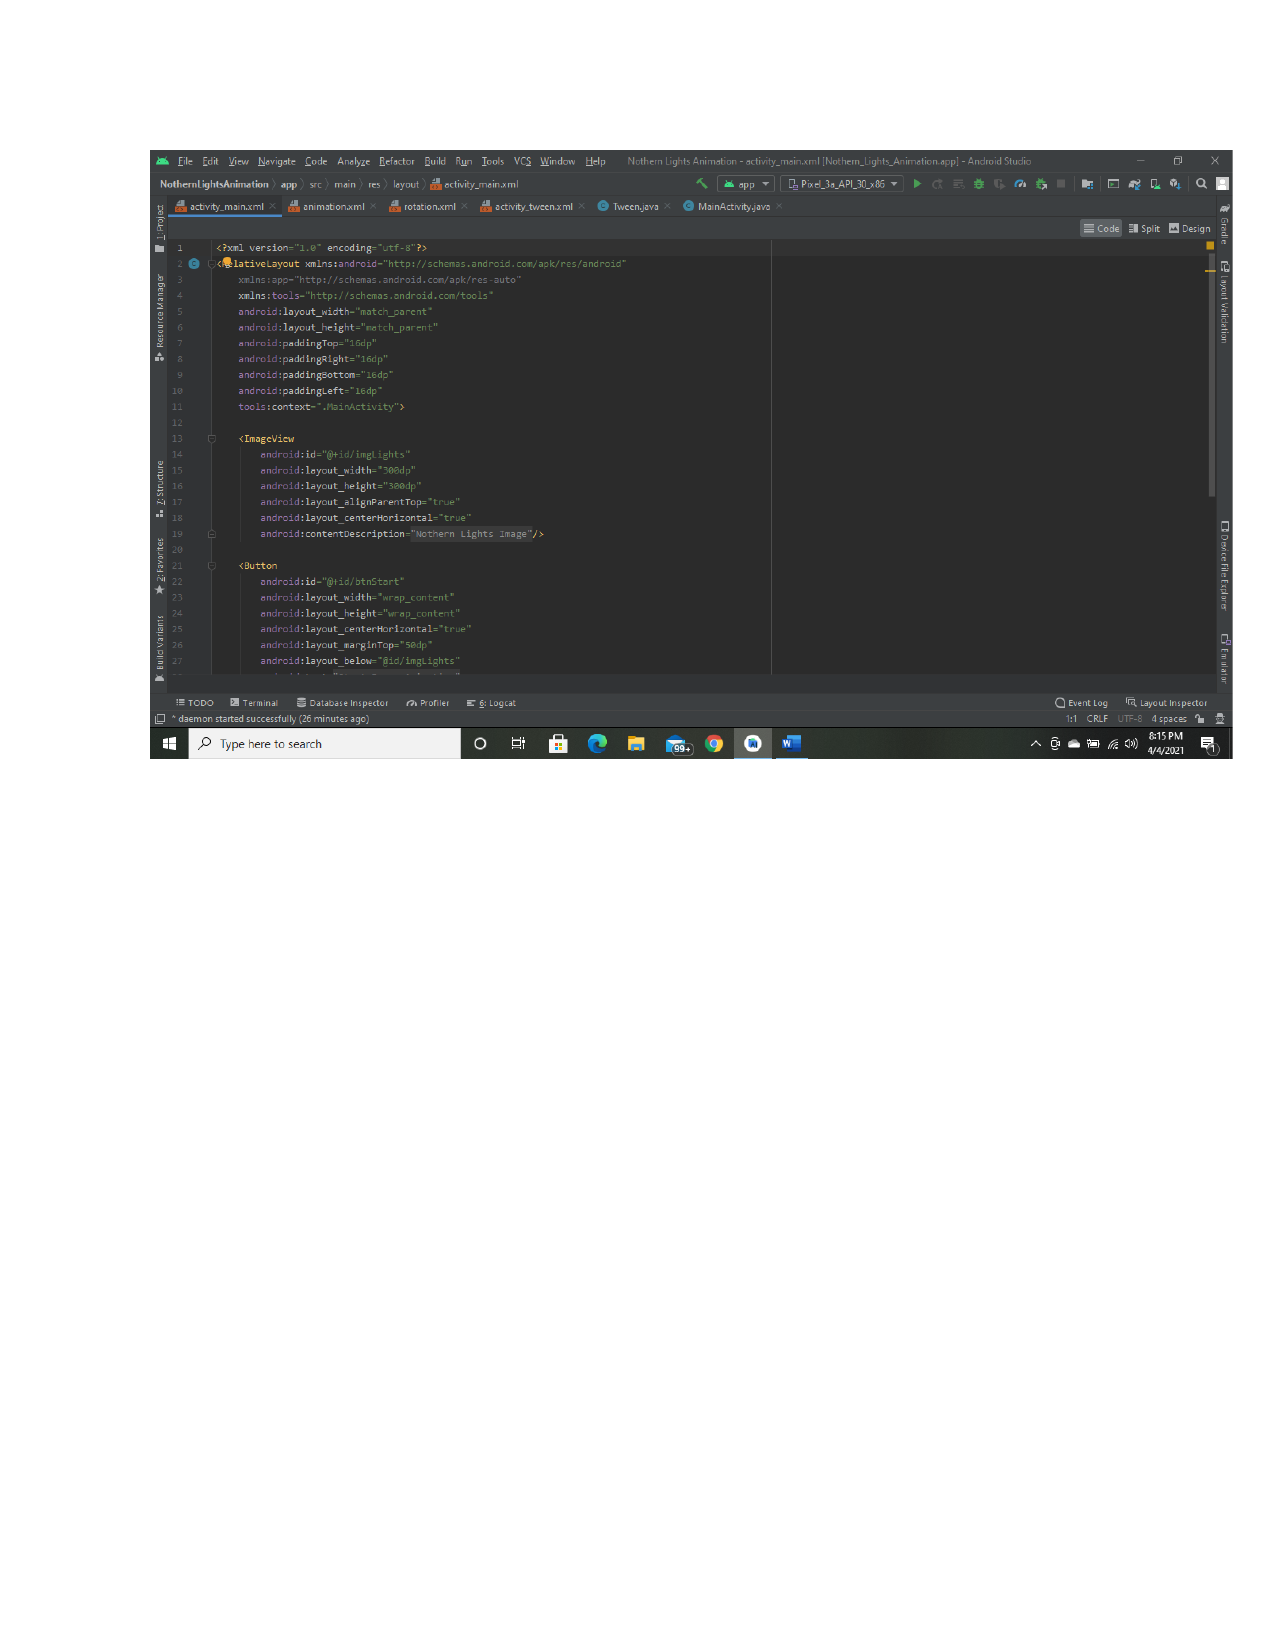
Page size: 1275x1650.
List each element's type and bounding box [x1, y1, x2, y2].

picture [150, 150, 1233, 759]
